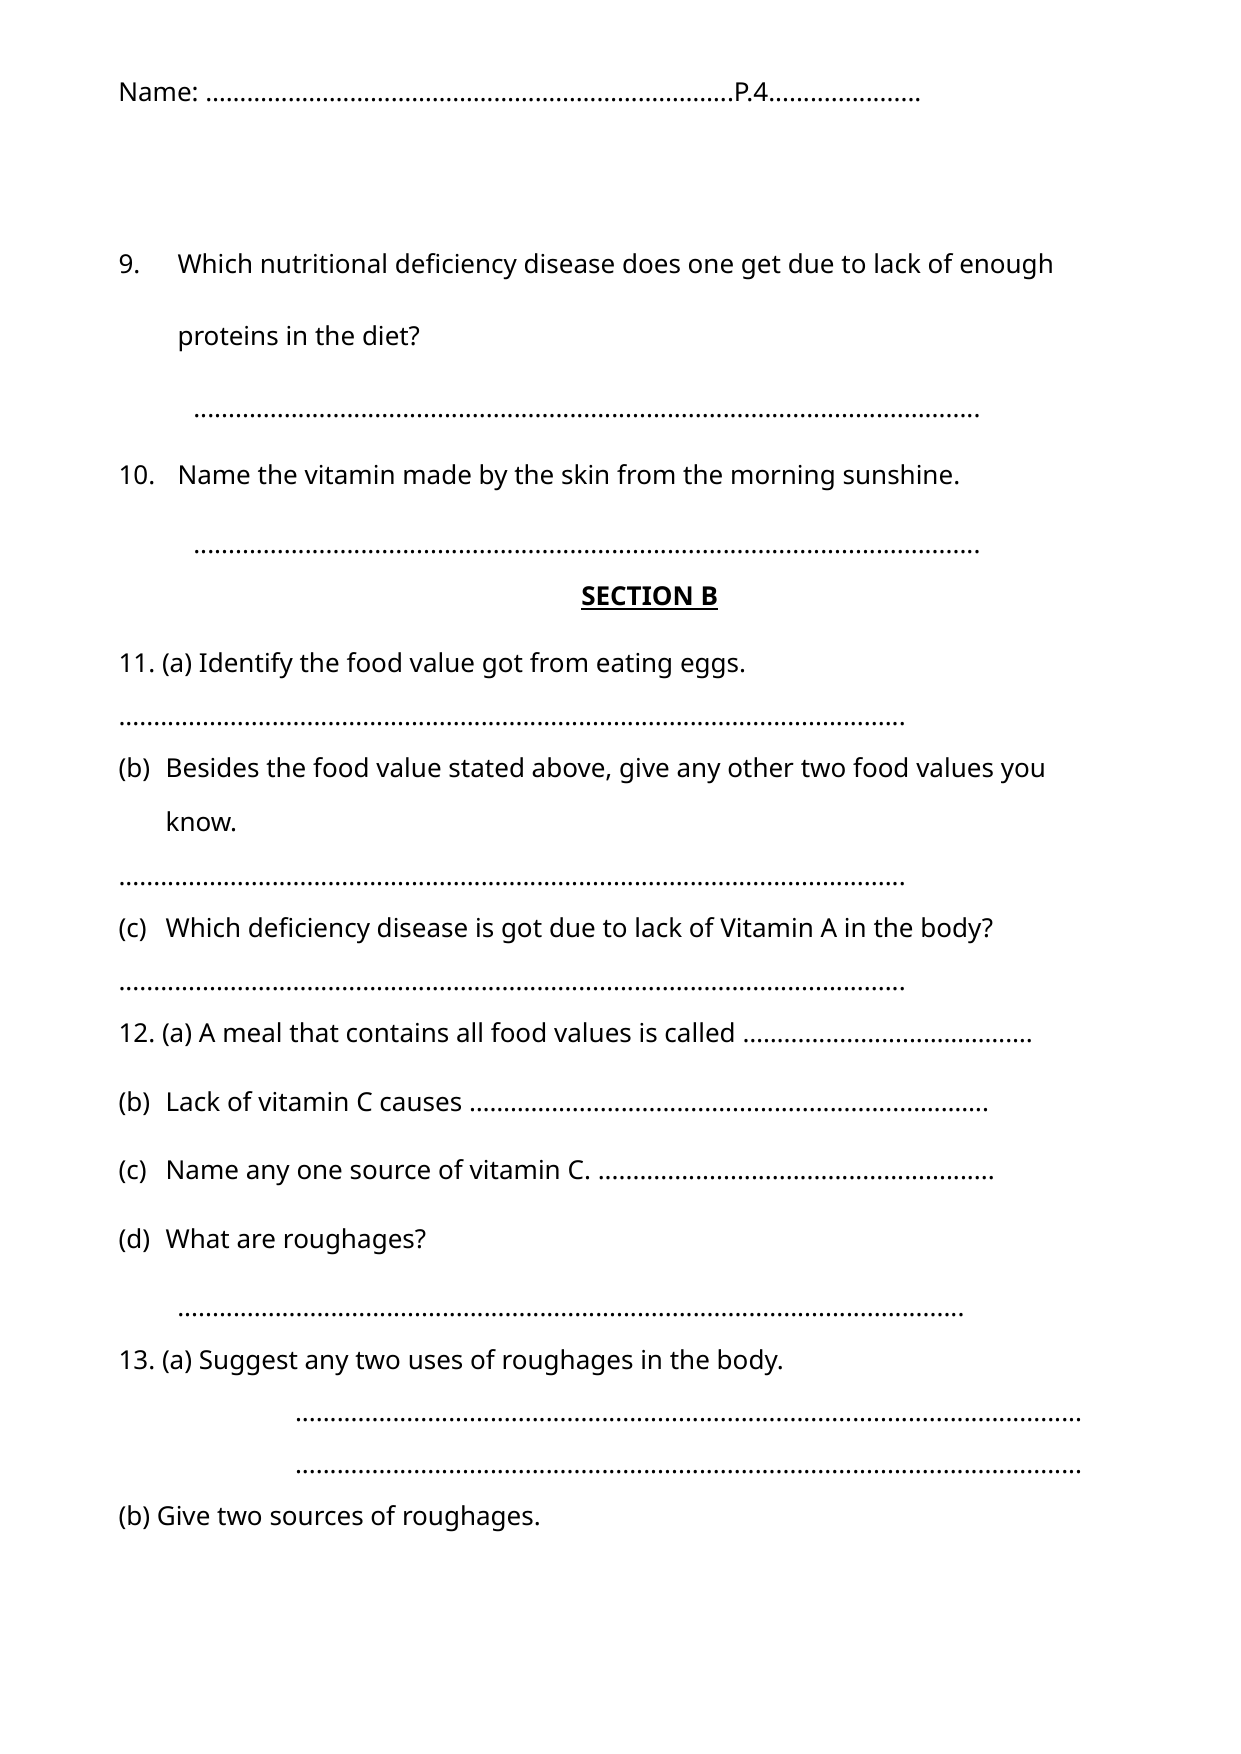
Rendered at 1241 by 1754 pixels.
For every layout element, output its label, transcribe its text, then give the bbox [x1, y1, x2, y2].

list Name any one source of vitamin C. ......................................................... [118, 1152, 1119, 1187]
text ................................................................................................................. [120, 1394, 1083, 1429]
text ................................................................................................................. [118, 962, 1119, 998]
text 13. (a) Suggest any two uses of roughages in the body. [118, 1341, 1119, 1377]
text ................................................................................................................. [177, 1289, 1119, 1324]
list Besides the food value stated above, give any other two food values you know. [118, 750, 1093, 839]
text 12. (a) A meal that contains all food values is called ……....................……………. [118, 1015, 1119, 1050]
text ................................................................................................................. [118, 858, 1119, 893]
text ................................................................................................................. [120, 1446, 1083, 1481]
list Lack of vitamin C causes ……………..................................................………. [118, 1083, 1119, 1119]
text ................................................................................................................. [118, 697, 1119, 733]
list Name the vitamin made by the skin from the morning sunshine. [118, 457, 1119, 492]
text (b) Give two sources of roughages. [118, 1497, 1119, 1533]
list Which nutritional deficiency disease does one get due to lack of enough proteins in the diet? [118, 246, 1119, 353]
text ................................................................................................................. [193, 525, 1119, 561]
list Which deficiency disease is got due to lack of Vitamin A in the body? [118, 910, 1093, 946]
subtitle SECTION B [218, 578, 1081, 613]
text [193, 389, 1119, 425]
text 11. (a) Identify the food value got from eating eggs. [118, 645, 1119, 681]
list What are roughages? [118, 1220, 1119, 1256]
